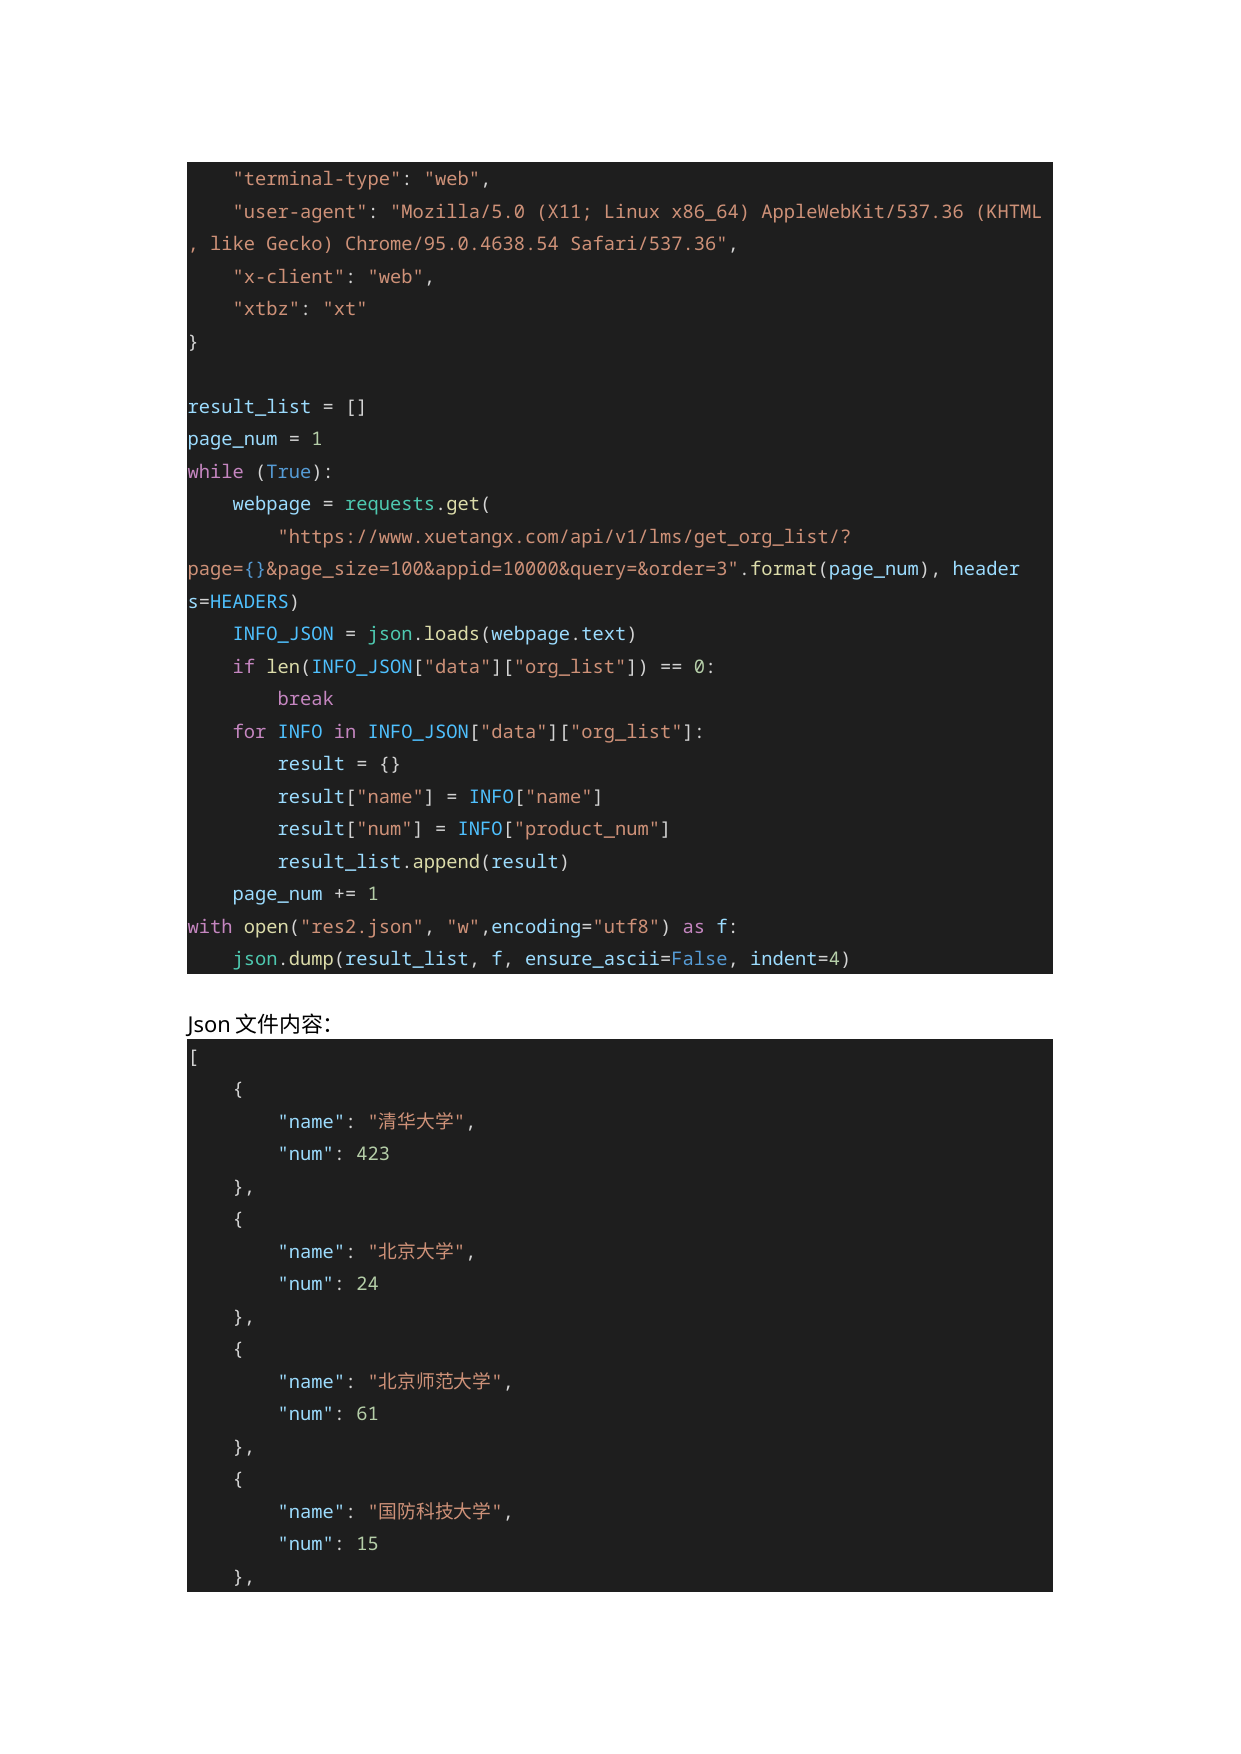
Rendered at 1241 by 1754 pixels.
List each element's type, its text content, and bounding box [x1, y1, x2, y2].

text }, [187, 1559, 1053, 1592]
text "name": "国防科技大学", [187, 1494, 1053, 1527]
text { [187, 1072, 1053, 1104]
text "name": "北京师范大学", [187, 1364, 1053, 1397]
text "xtbz": "xt" [187, 292, 1053, 324]
text { [187, 1462, 1053, 1494]
text page_num += 1 [187, 877, 1053, 909]
text { [187, 1202, 1053, 1234]
text }, [187, 1429, 1053, 1462]
text [ [187, 1039, 1053, 1072]
text "https://www.xuetangx.com/api/v1/lms/get_org_list/?page={}&page_size=100&appid=10000&query=&order=3".format(page_num), headers=HEADERS) [187, 519, 1053, 617]
text for INFO in INFO_JSON["data"]["org_list"]: [187, 714, 1053, 747]
text }, [187, 1169, 1053, 1202]
text "terminal-type": "web", [187, 162, 1053, 194]
text with open("res2.json", "w",encoding="utf8") as f: [187, 909, 1053, 942]
text result["num"] = INFO["product_num"] [187, 812, 1053, 844]
text result = {} [187, 747, 1053, 779]
text { [187, 1332, 1053, 1364]
text "name": "北京大学", [187, 1234, 1053, 1267]
text "num": 61 [187, 1397, 1053, 1429]
text webpage = requests.get( [187, 487, 1053, 519]
text result["name"] = INFO["name"] [187, 779, 1053, 812]
text "name": "清华大学", [187, 1104, 1053, 1137]
text "num": 423 [187, 1137, 1053, 1169]
text "user-agent": "Mozilla/5.0 (X11; Linux x86_64) AppleWebKit/537.36 (KHTML, like Gecko) Chrome/95.0.4638.54 Safari/537.36", [187, 194, 1053, 259]
text page_num = 1 [187, 422, 1053, 454]
text result_list = [] [187, 389, 1053, 422]
text break [187, 682, 1053, 714]
text "num": 15 [187, 1527, 1053, 1559]
text } [187, 324, 1053, 357]
text Json文件内容： [187, 1007, 1053, 1039]
text result_list.append(result) [187, 844, 1053, 877]
text json.dump(result_list, f, ensure_ascii=False, indent=4) [187, 942, 1053, 974]
text INFO_JSON = json.loads(webpage.text) [187, 617, 1053, 649]
text while (True): [187, 454, 1053, 487]
text }, [187, 1299, 1053, 1332]
text "num": 24 [187, 1267, 1053, 1299]
text if len(INFO_JSON["data"]["org_list"]) == 0: [187, 649, 1053, 682]
text "x-client": "web", [187, 259, 1053, 292]
